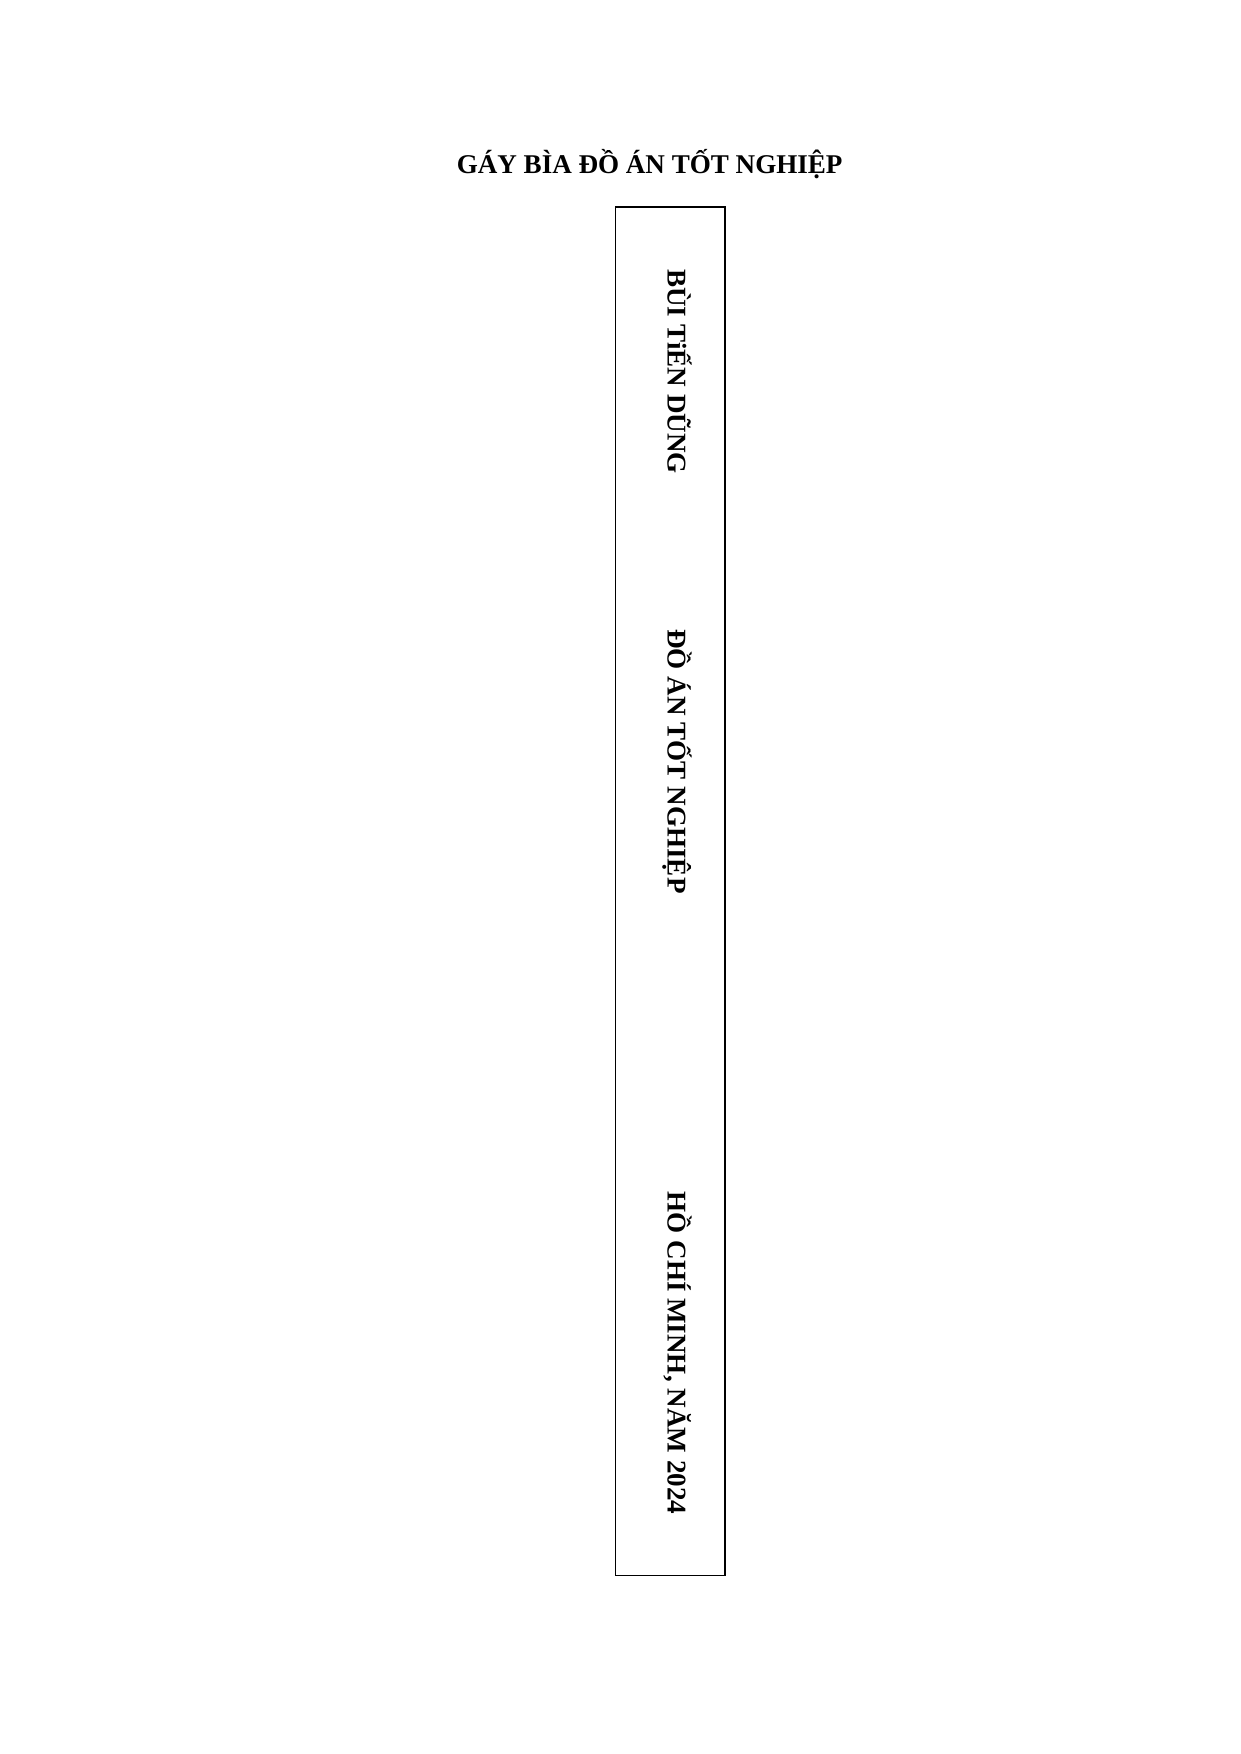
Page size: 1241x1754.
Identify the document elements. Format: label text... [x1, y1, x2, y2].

text GÁY BÌA ĐỒ ÁN TỐT NGHIỆP [177, 148, 1122, 179]
